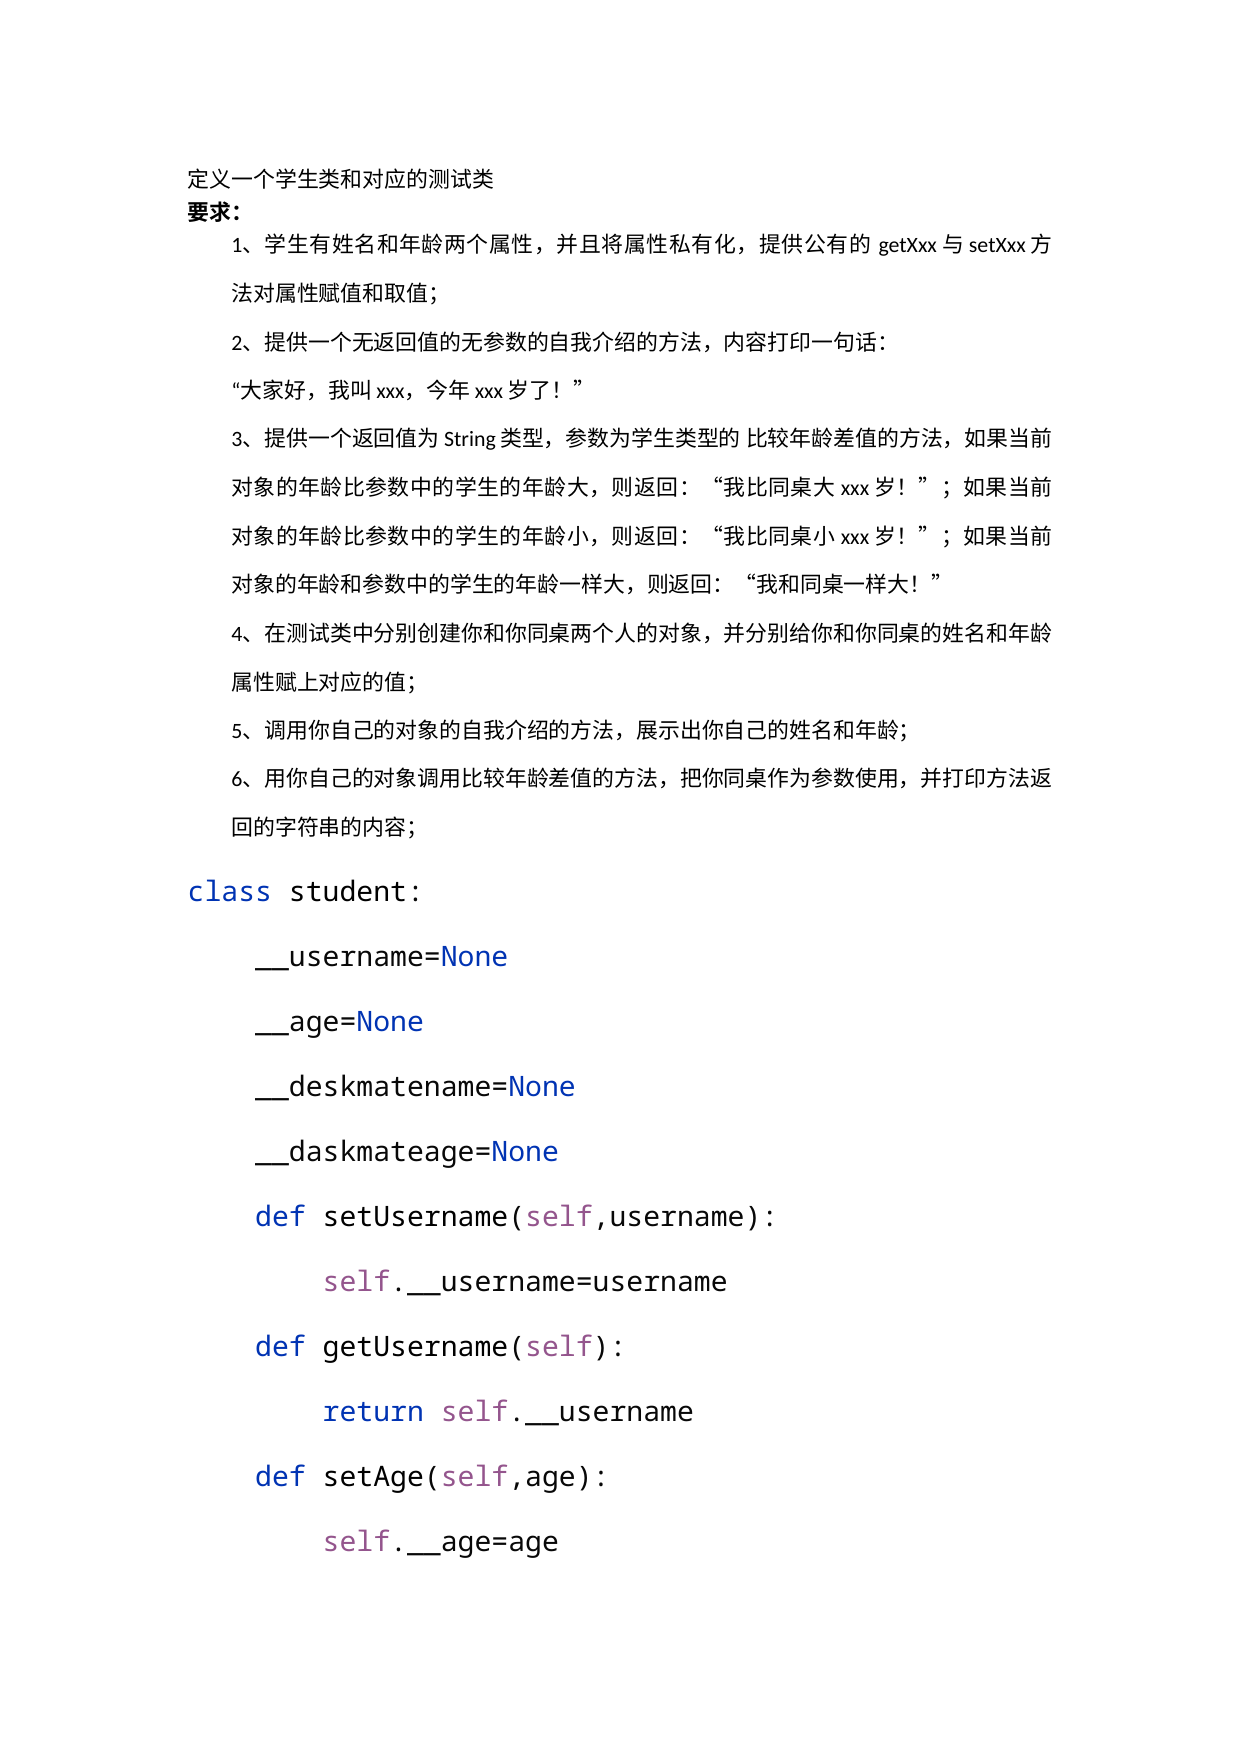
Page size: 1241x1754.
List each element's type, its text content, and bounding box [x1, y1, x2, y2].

list 提供一个无返回值的无参数的自我介绍的方法，内容打印一句话： [231, 324, 1053, 357]
list 学生有姓名和年龄两个属性，并且将属性私有化，提供公有的getXxx与setXxx方法对属性赋值和取值； [231, 227, 1053, 308]
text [187, 858, 1053, 1573]
list 提供一个返回值为String类型，参数为学生类型的 比较年龄差值的方法，如果当前对象的年龄比参数中的学生的年龄大，则返回：“我比同桌大xxx岁！”；如果当前对象的年龄比参数中的学生的年龄小，则返回：“我比同桌小xxx岁！”；如果当前对象的年龄和参数中的学生的年龄一样大，则返回：“我和同桌一样大！” [231, 421, 1053, 599]
list 调用你自己的对象的自我介绍的方法，展示出你自己的姓名和年龄； [231, 712, 1053, 745]
list 用你自己的对象调用比较年龄差值的方法，把你同桌作为参数使用，并打印方法返回的字符串的内容； [231, 761, 1053, 842]
list 在测试类中分别创建你和你同桌两个人的对象，并分别给你和你同桌的姓名和年龄属性赋上对应的值； [231, 615, 1053, 697]
text “大家好，我叫xxx，今年xxx岁了！” [231, 372, 1053, 405]
text 定义一个学生类和对应的测试类 [187, 162, 1053, 194]
text 要求： [187, 194, 1053, 227]
